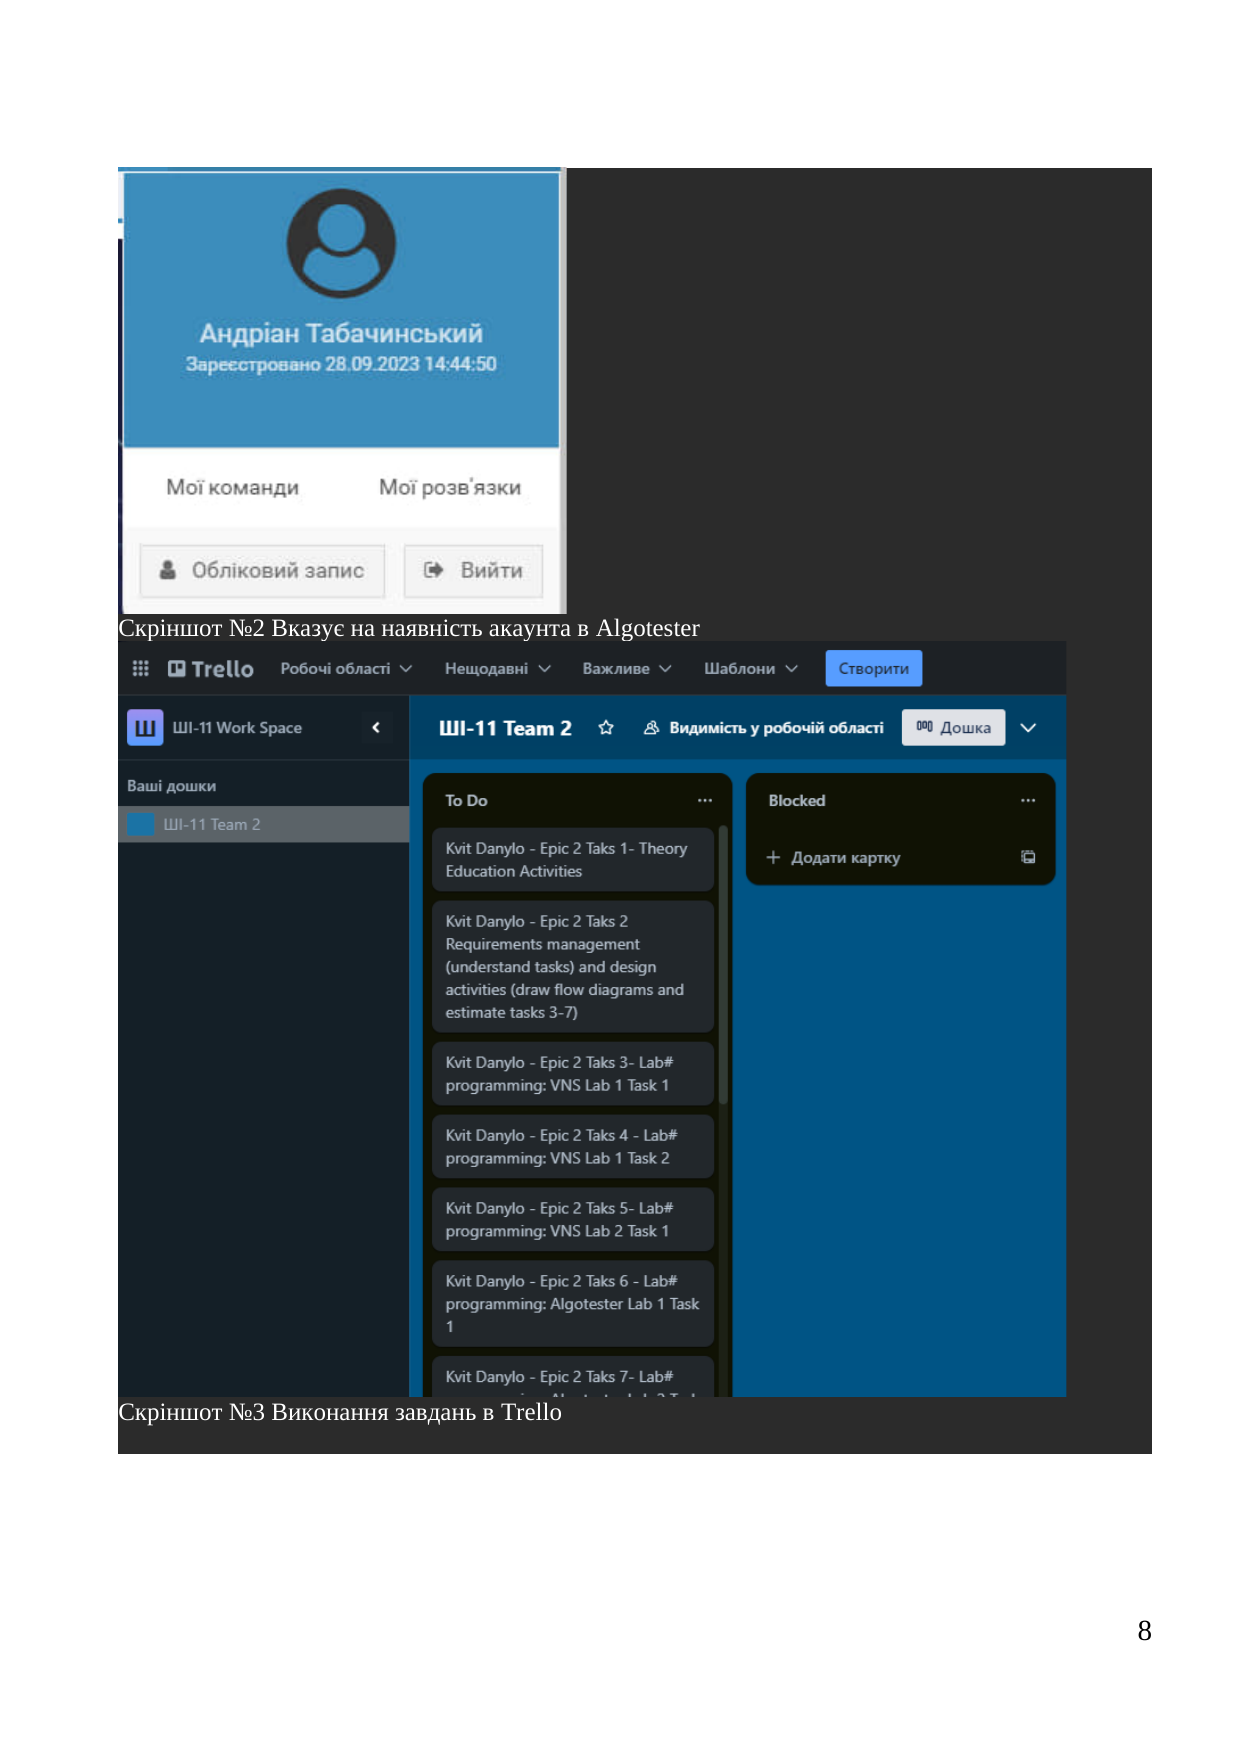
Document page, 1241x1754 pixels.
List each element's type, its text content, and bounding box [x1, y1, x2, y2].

text Скріншот №2 Вказує на наявність акаунта в Algotester [118, 613, 1152, 642]
text Скріншот №3 Виконання завдань в Trello [118, 1397, 1152, 1426]
picture [118, 167, 567, 614]
picture [118, 641, 1067, 1397]
